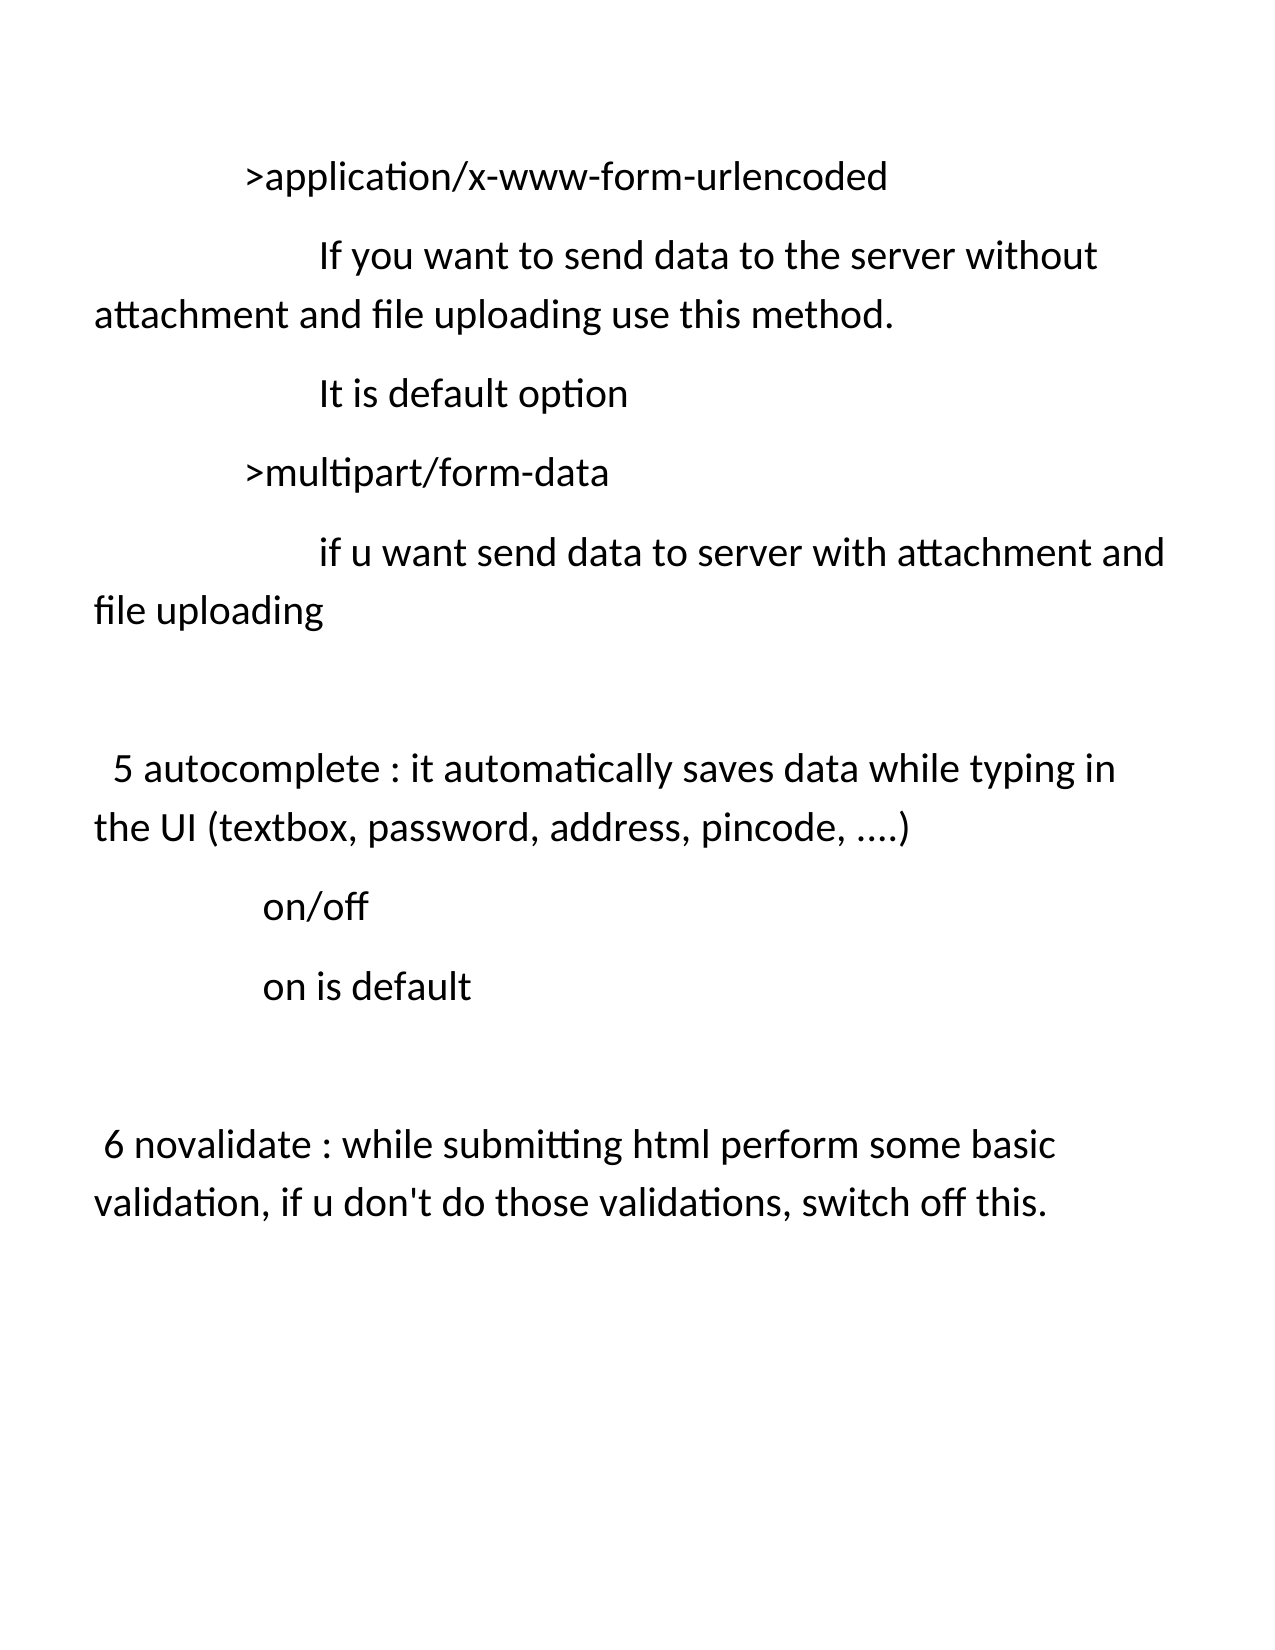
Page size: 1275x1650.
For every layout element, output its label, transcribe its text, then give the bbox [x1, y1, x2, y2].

text 5 autocomplete : it automatically saves data while typing in the UI (textbox, password, address, pincode, ....) [94, 742, 1181, 852]
text >application/x-www-form-urlencoded [94, 150, 1181, 201]
text 6 novalidate : while submitting html perform some basic validation, if u don't do those validations, switch off this. [94, 1118, 1181, 1227]
text on/off [94, 880, 1181, 931]
text if u want send data to server with attachment and file uploading [94, 526, 1181, 635]
text on is default [94, 959, 1181, 1010]
text It is default option [94, 367, 1181, 418]
text If you want to send data to the server without attachment and file uploading use this method. [94, 229, 1181, 338]
text >multipart/form-data [94, 446, 1181, 497]
